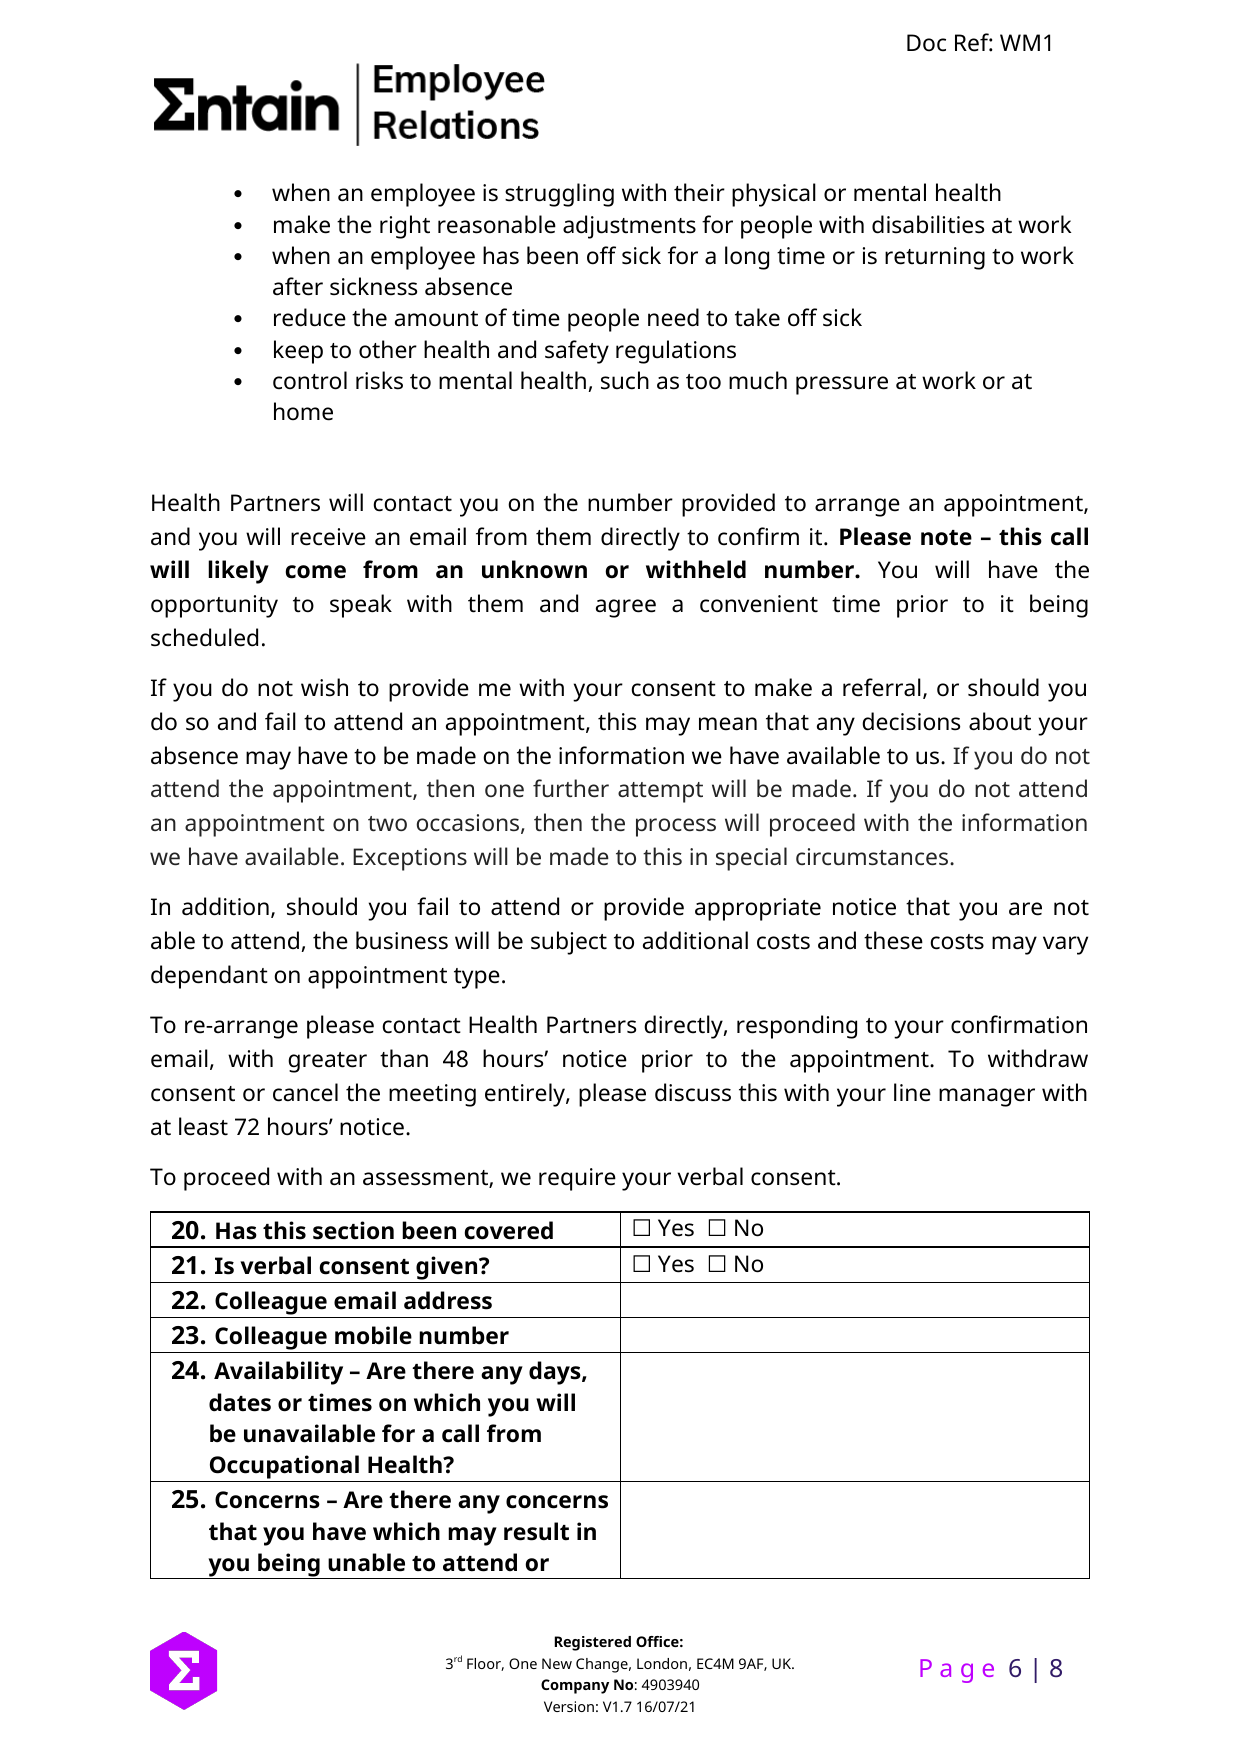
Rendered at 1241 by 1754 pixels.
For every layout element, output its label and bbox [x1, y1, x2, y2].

picture [150, 1632, 218, 1710]
